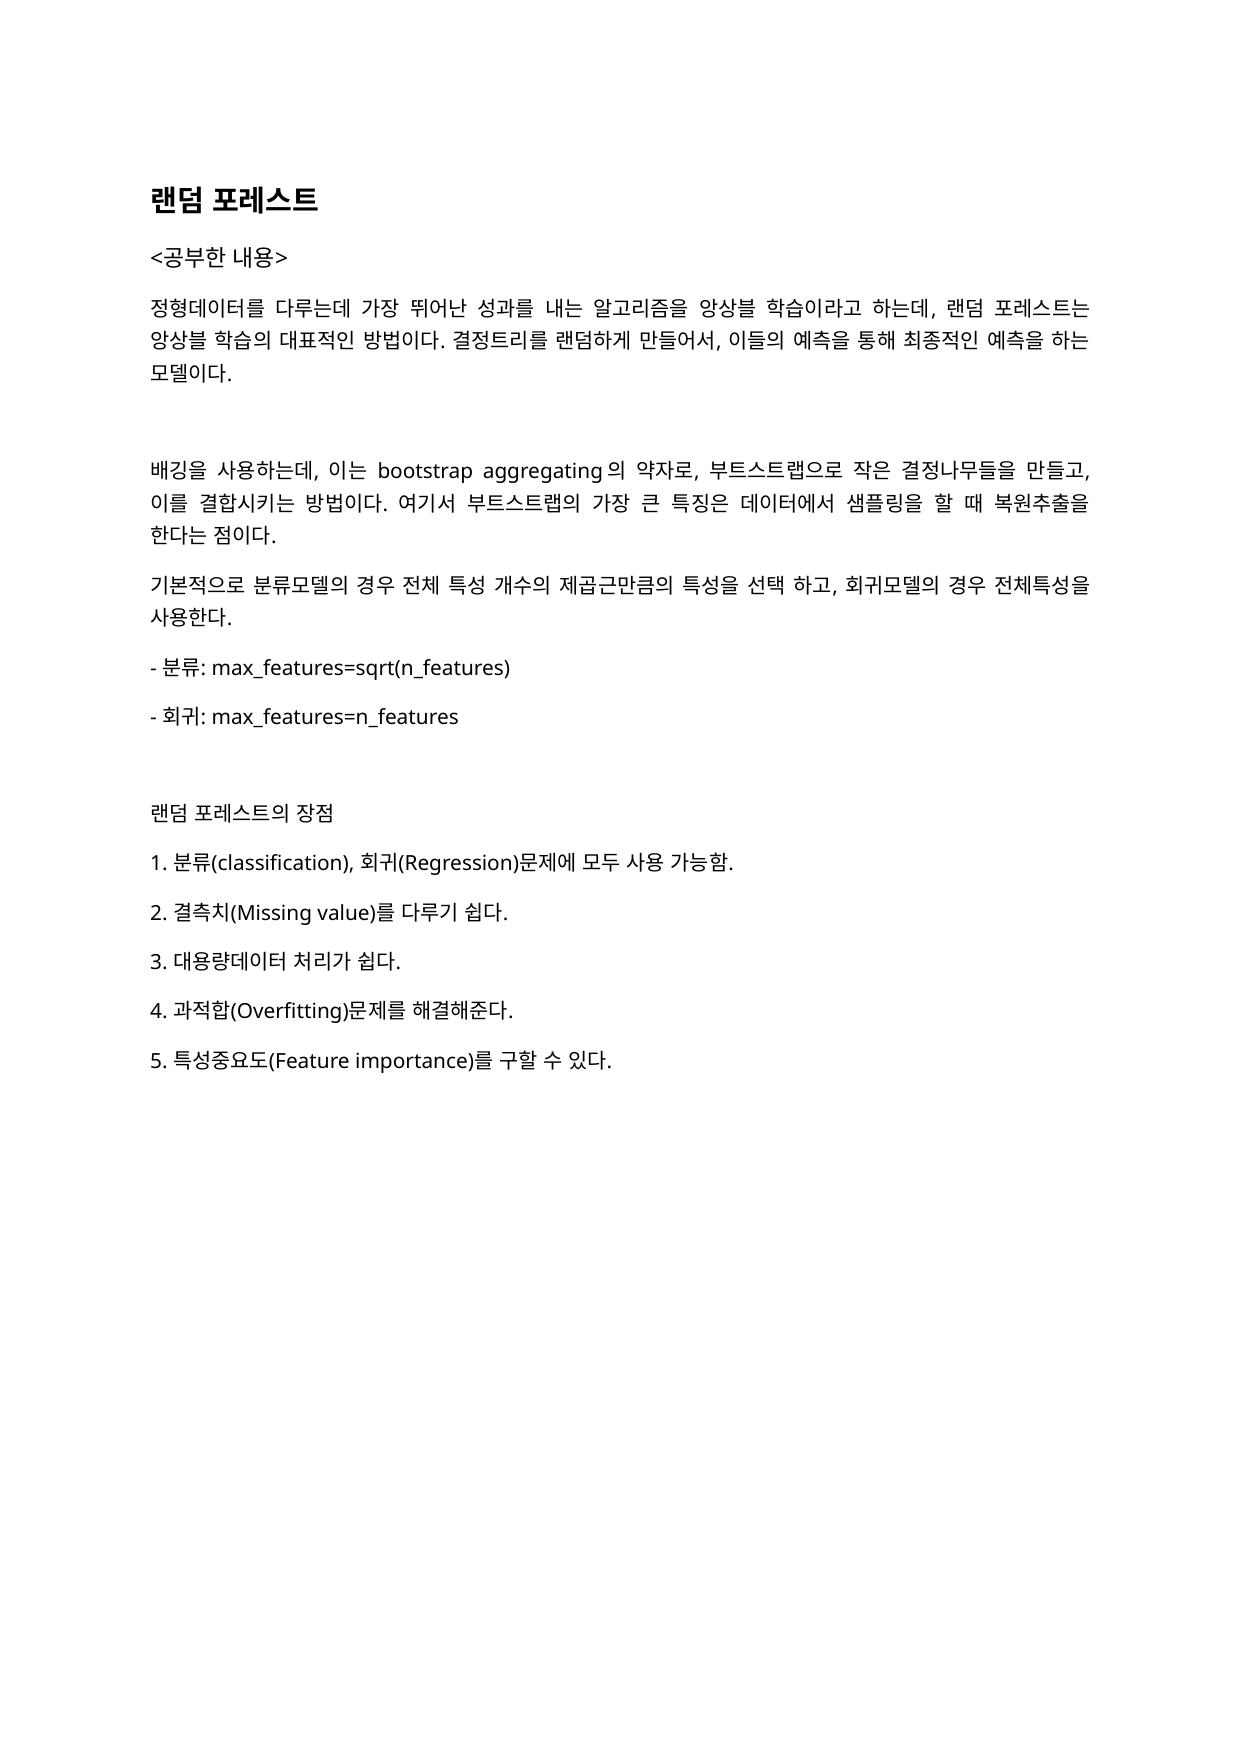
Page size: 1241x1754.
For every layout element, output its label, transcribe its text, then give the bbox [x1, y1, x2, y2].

text 4. 과적합(Overfitting)문제를 해결해준다. [150, 994, 1090, 1025]
text 3. 대용량데이터 처리가 쉽다. [150, 945, 1090, 975]
text 배깅을 사용하는데, 이는 bootstrap aggregating의 약자로, 부트스트랩으로 작은 결정나무들을 만들고, 이를 결합시키는 방법이다. 여기서 부트스트랩의 가장 큰 특징은 데이터에서 샘플링을 할 때 복원추출을 한다는 점이다. [150, 454, 1090, 550]
text <공부한 내용> [150, 239, 1090, 273]
text 랜덤 포레스트의 장점 [150, 797, 1090, 827]
text 5. 특성중요도(Feature importance)를 구할 수 있다. [150, 1044, 1090, 1074]
text 기본적으로 분류모델의 경우 전체 특성 개수의 제곱근만큼의 특성을 선택 하고, 회귀모델의 경우 전체특성을 사용한다. [150, 569, 1090, 632]
text - 분류: max_features=sqrt(n_features) [150, 651, 1090, 681]
text 정형데이터를 다루는데 가장 뛰어난 성과를 내는 알고리즘을 앙상블 학습이라고 하는데, 랜덤 포레스트는 앙상블 학습의 대표적인 방법이다. 결정트리를 랜덤하게 만들어서, 이들의 예측을 통해 최종적인 예측을 하는 모델이다. [150, 292, 1090, 388]
text 랜덤 포레스트 [150, 177, 1090, 219]
text - 회귀: max_features=n_features [150, 700, 1090, 731]
text 2. 결측치(Missing value)를 다루기 쉽다. [150, 896, 1090, 926]
text 1. 분류(classification), 회귀(Regression)문제에 모두 사용 가능함. [150, 846, 1090, 877]
